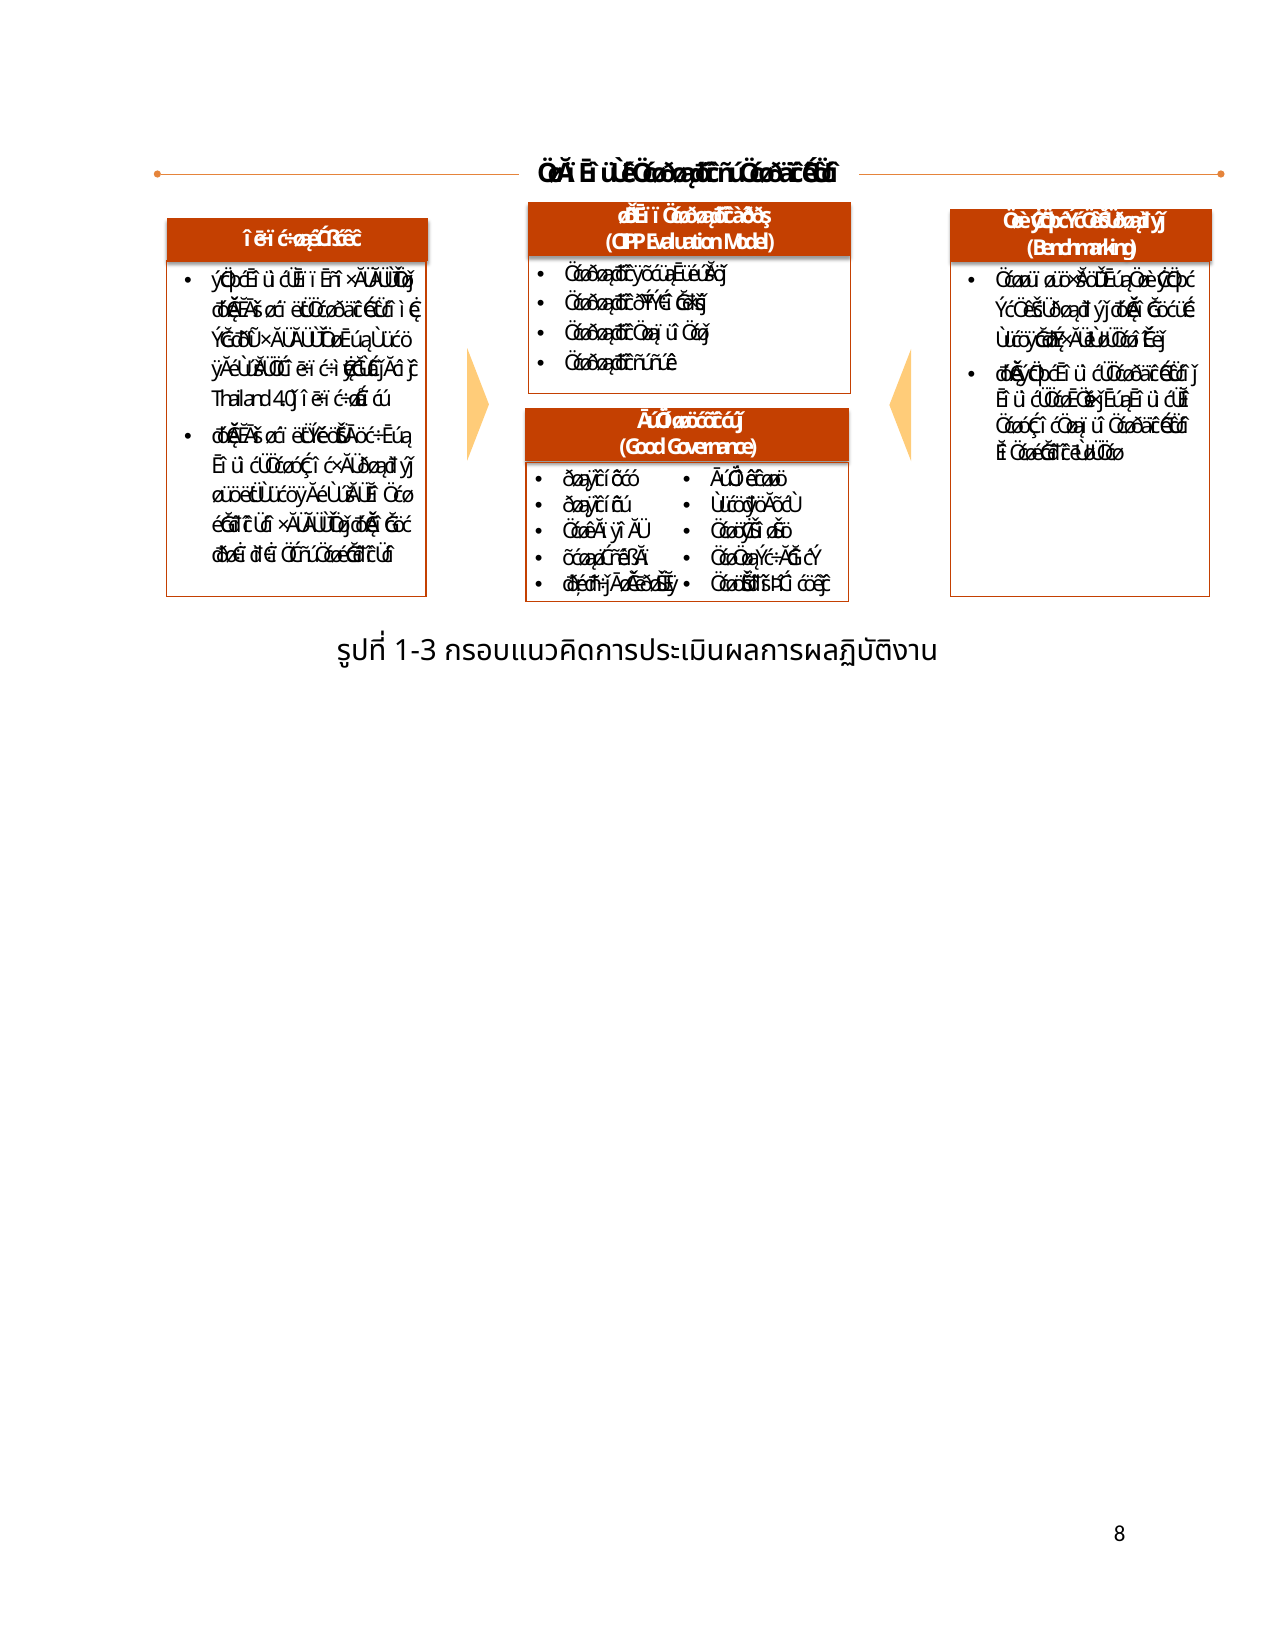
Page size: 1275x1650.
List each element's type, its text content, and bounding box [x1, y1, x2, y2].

text รูปที่ 1-3 กรอบแนวคิดการประเมินผลการผลฏิบัติงาน [150, 629, 1125, 673]
